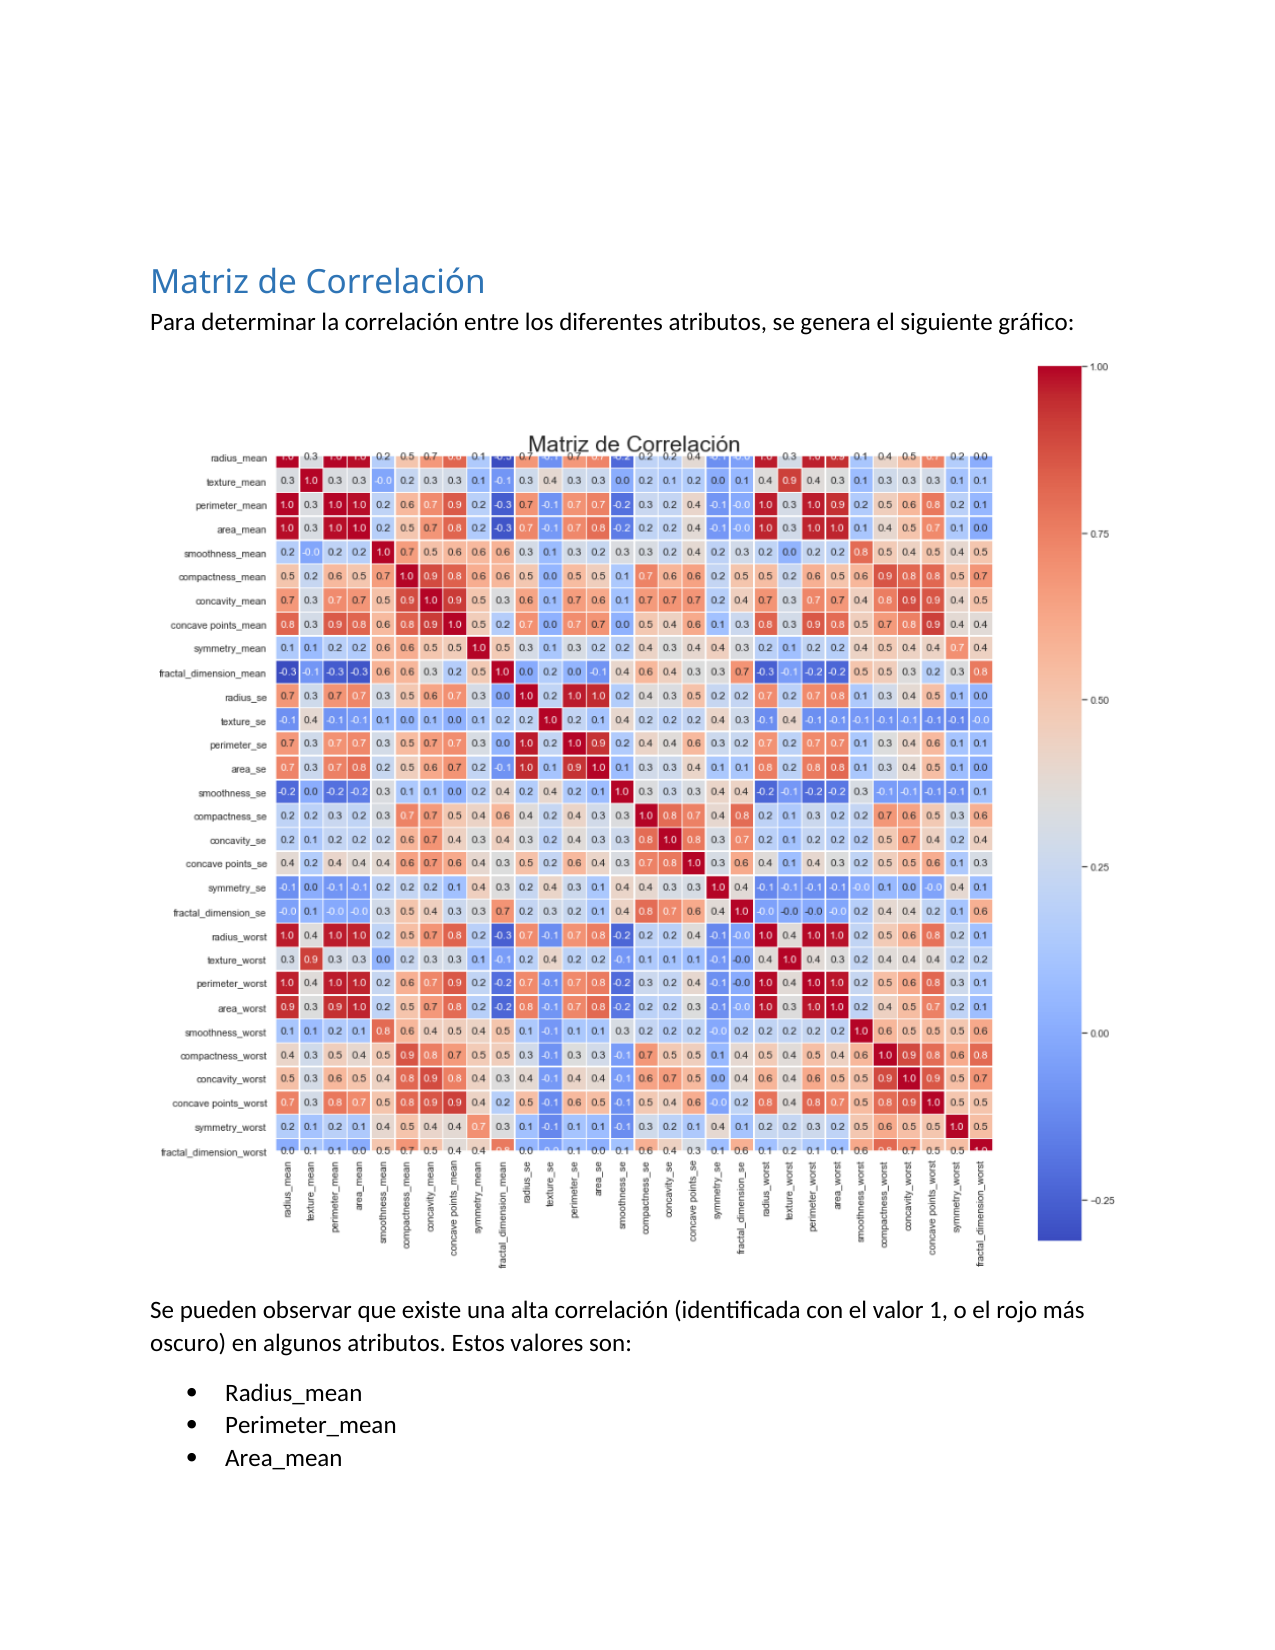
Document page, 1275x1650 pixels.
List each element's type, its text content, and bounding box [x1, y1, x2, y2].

text Se pueden observar que existe una alta correlación (identificada con el valor 1, o el rojo más oscuro) en algunos atributos. Estos valores son: [150, 1294, 1125, 1358]
text Para determinar la correlación entre los diferentes atributos, se genera el siguiente gráfico: [150, 306, 1125, 337]
list Area_mean [187, 1442, 1125, 1473]
list Perimeter_mean [187, 1409, 1125, 1440]
picture [150, 356, 1125, 1276]
list Radius_mean [187, 1377, 1125, 1407]
subtitle Matriz de Correlación [150, 257, 1125, 303]
